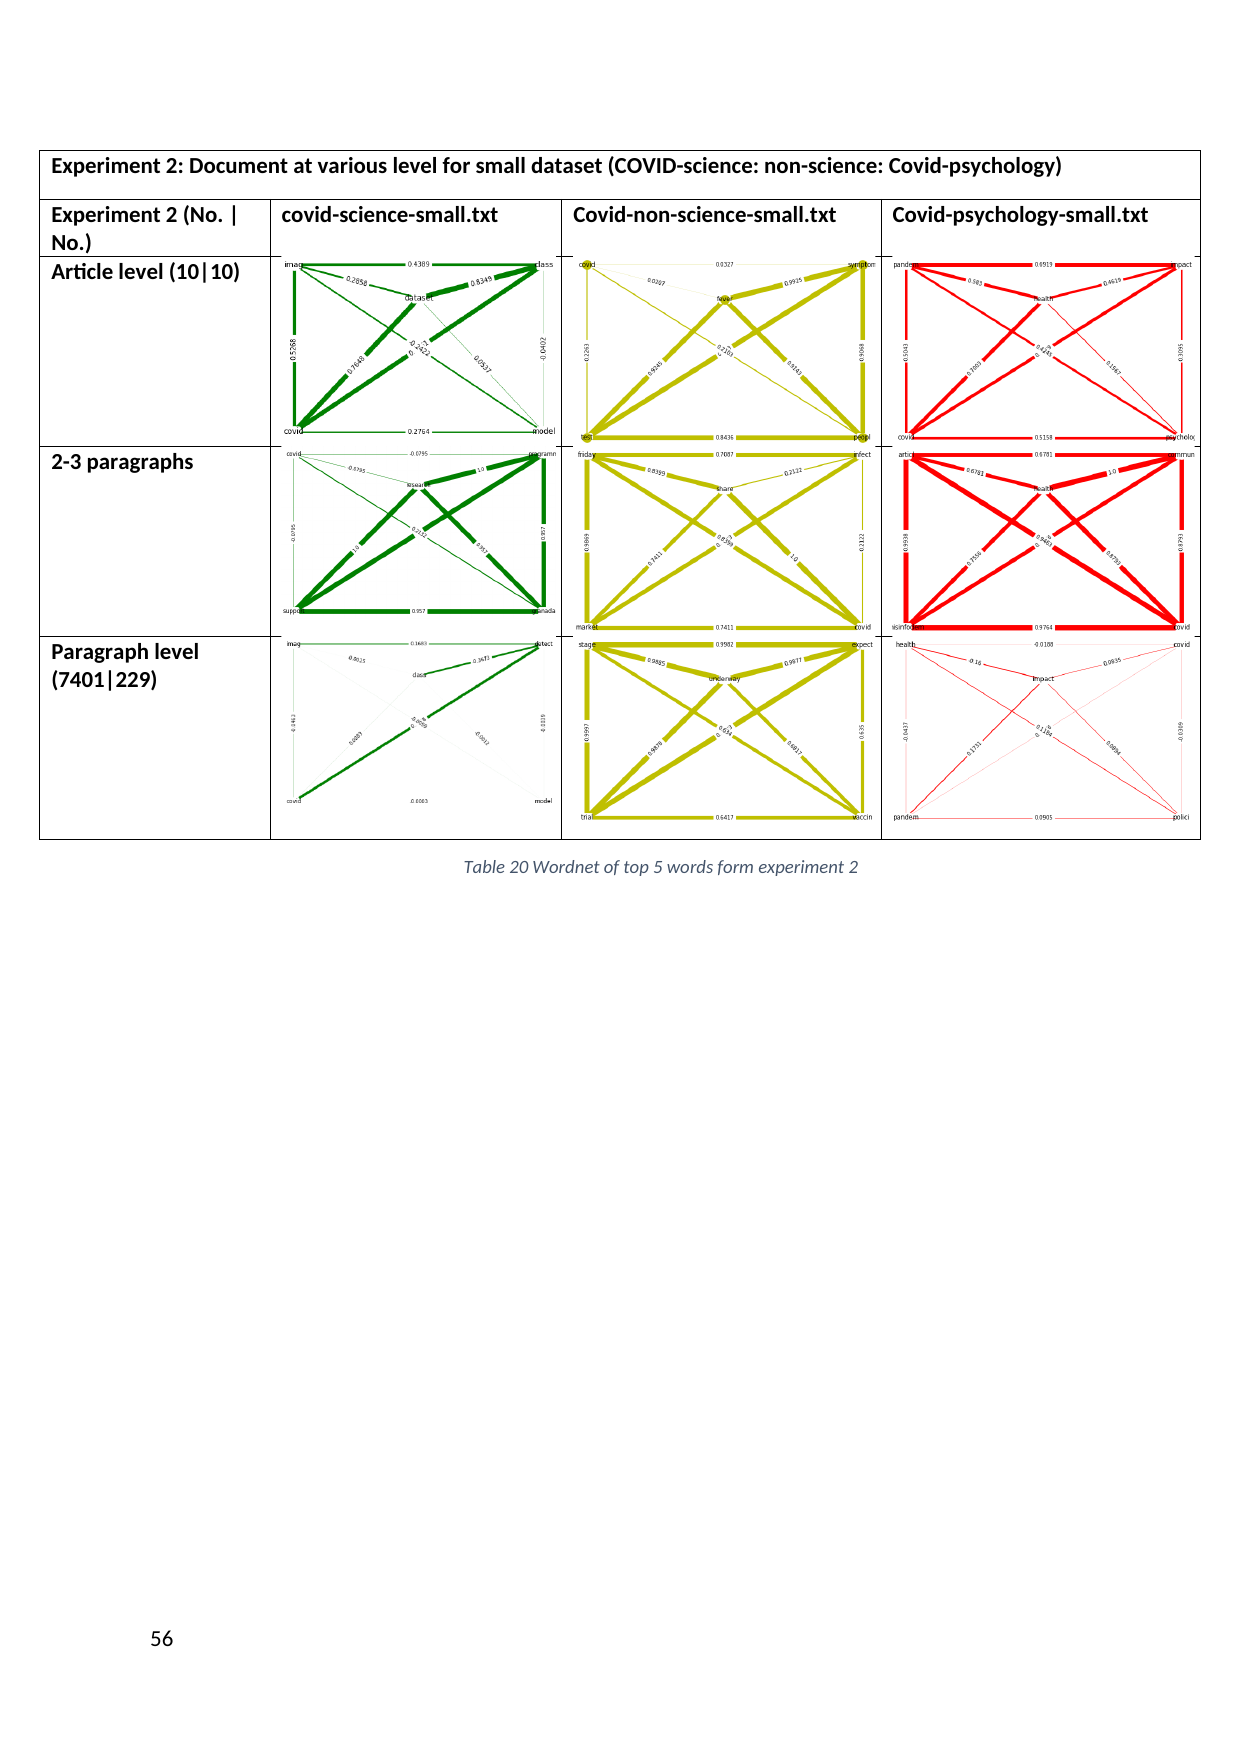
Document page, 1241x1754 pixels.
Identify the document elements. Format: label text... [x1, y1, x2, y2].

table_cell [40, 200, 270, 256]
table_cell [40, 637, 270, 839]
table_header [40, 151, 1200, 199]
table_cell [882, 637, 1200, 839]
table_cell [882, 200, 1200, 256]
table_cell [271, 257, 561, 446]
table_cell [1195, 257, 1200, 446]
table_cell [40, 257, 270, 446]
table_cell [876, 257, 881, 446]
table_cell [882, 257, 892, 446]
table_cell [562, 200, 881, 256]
text Table 21 Wordnet of top 5 words form experiment 2 [463, 855, 860, 878]
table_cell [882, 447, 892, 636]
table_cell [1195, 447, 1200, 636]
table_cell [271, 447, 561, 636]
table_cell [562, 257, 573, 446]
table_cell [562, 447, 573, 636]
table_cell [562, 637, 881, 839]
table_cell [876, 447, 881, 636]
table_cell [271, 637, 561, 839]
picture [892, 256, 1195, 826]
picture [281, 636, 556, 809]
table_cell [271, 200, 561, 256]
picture [281, 256, 556, 440]
picture [573, 256, 876, 826]
picture [281, 446, 556, 619]
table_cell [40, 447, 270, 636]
